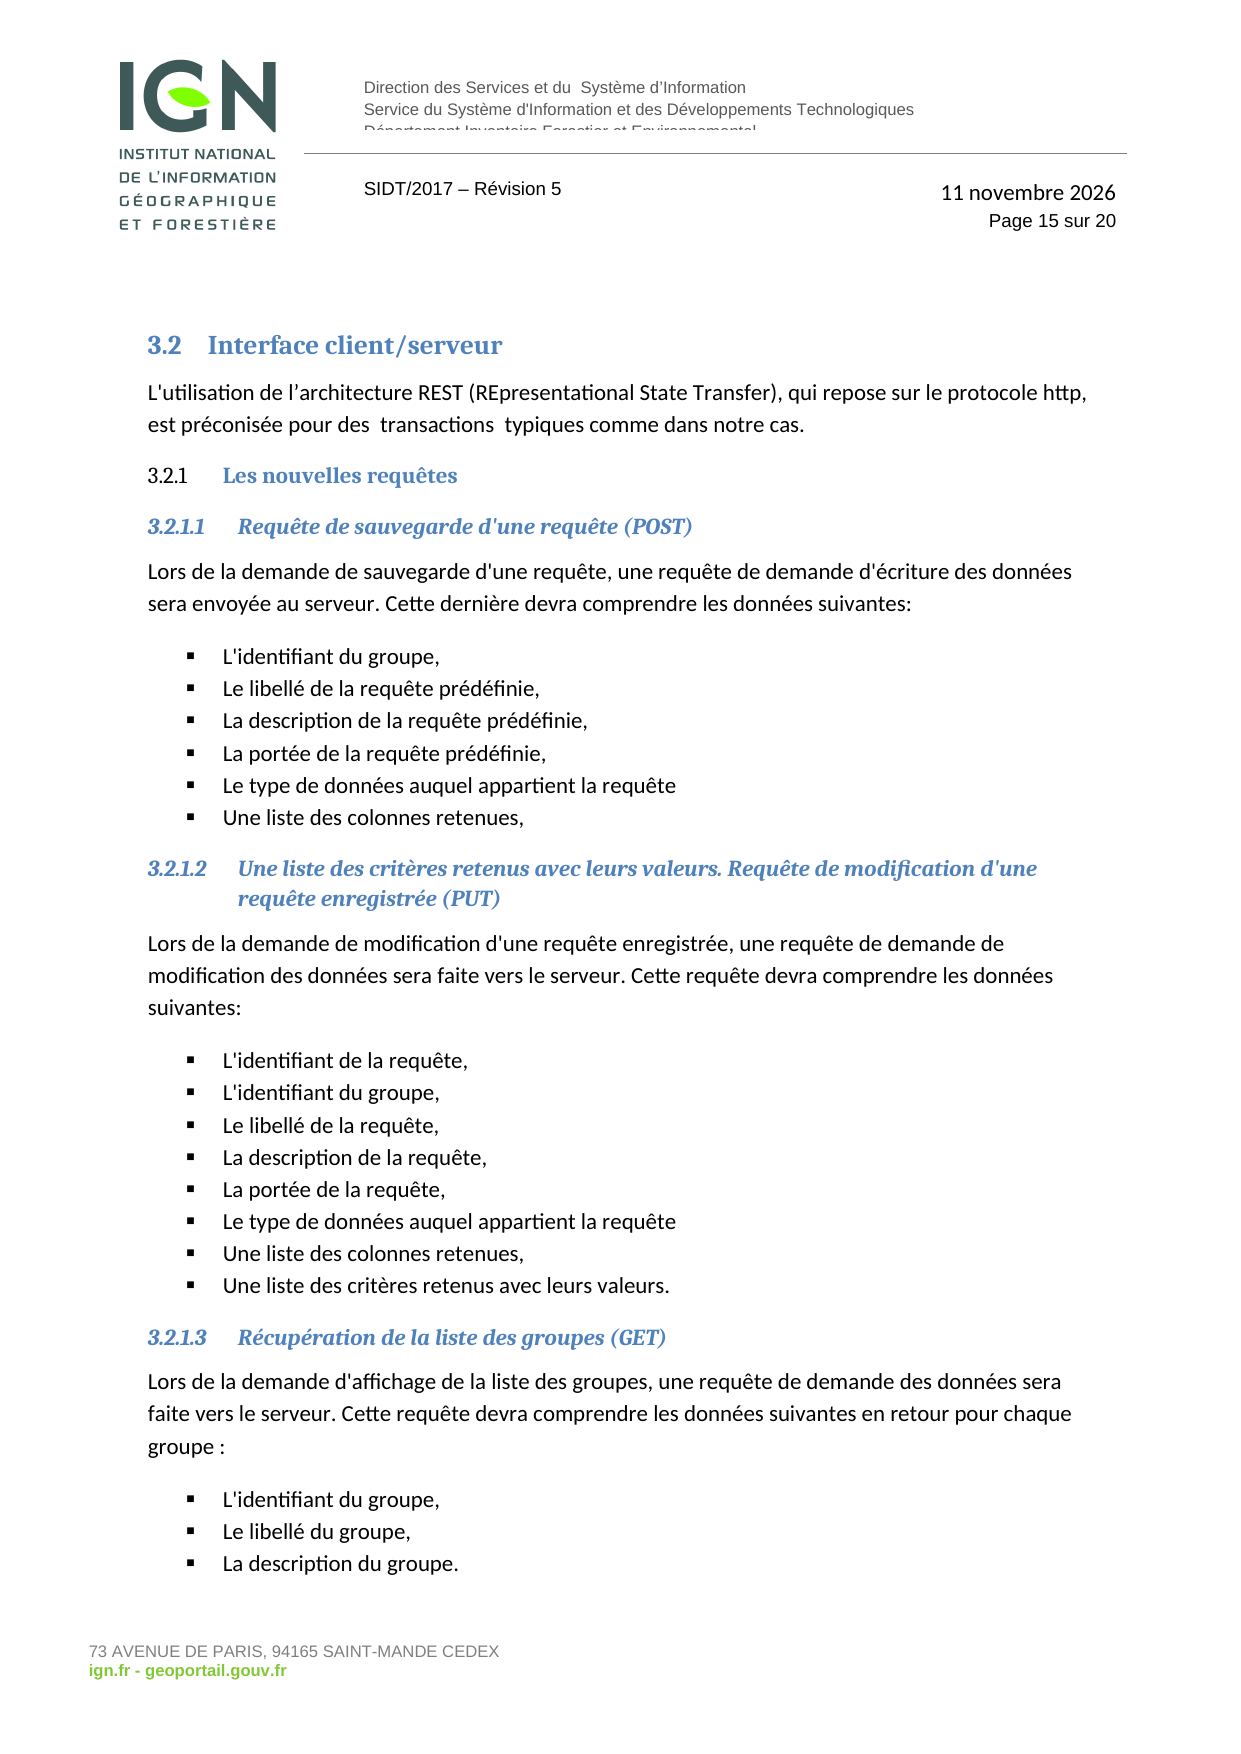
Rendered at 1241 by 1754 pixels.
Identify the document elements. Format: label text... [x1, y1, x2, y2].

list L'identifiant du groupe, [185, 642, 1093, 670]
subtitle Requête de sauvegarde d'une requête (POST) [148, 514, 1093, 541]
list La portée de la requête prédéfinie, [185, 739, 1093, 767]
list Le type de données auquel appartient la requête [185, 1207, 1093, 1235]
list L'identifiant de la requête, [185, 1046, 1093, 1074]
list Le type de données auquel appartient la requête [185, 771, 1093, 799]
list Une liste des colonnes retenues, [185, 1239, 1093, 1267]
list Une liste des colonnes retenues, [185, 803, 1093, 831]
subtitle Récupération de la liste des groupes (GET) [148, 1325, 1093, 1351]
list L'identifiant du groupe, [185, 1078, 1093, 1107]
subtitle Interface client/serveur [148, 330, 1093, 361]
text Lors de la demande de modification d'une requête enregistrée, une requête de demande de modification des données sera faite vers le serveur. Cette requête devra comprendre les données suivantes: [148, 929, 1093, 1021]
subtitle Les nouvelles requêtes [148, 463, 1093, 489]
list Le libellé de la requête, [185, 1111, 1093, 1139]
list Une liste des critères retenus avec leurs valeurs. [185, 1272, 1093, 1300]
text Lors de la demande d'affichage de la liste des groupes, une requête de demande des données sera faite vers le serveur. Cette requête devra comprendre les données suivantes en retour pour chaque groupe : [148, 1367, 1093, 1460]
text Lors de la demande de sauvegarde d'une requête, une requête de demande d'écriture des données sera envoyée au serveur. Cette dernière devra comprendre les données suivantes: [148, 557, 1093, 617]
list Le libellé du groupe, [185, 1517, 1093, 1545]
list Le libellé de la requête prédéfinie, [185, 674, 1093, 702]
list L'identifiant du groupe, [185, 1485, 1093, 1513]
list La description de la requête, [185, 1143, 1093, 1171]
text L'utilisation de l’architecture REST (REpresentational State Transfer), qui repose sur le protocole http, est préconisée pour des transactions typiques comme dans notre cas. [148, 378, 1093, 438]
list La description de la requête prédéfinie, [185, 706, 1093, 734]
subtitle Une liste des critères retenus avec leurs valeurs. Requête de modification d'une requête enregistrée (PUT) [148, 856, 1093, 913]
picture [93, 35, 302, 256]
list La portée de la requête, [185, 1175, 1093, 1203]
list La description du groupe. [185, 1549, 1093, 1577]
